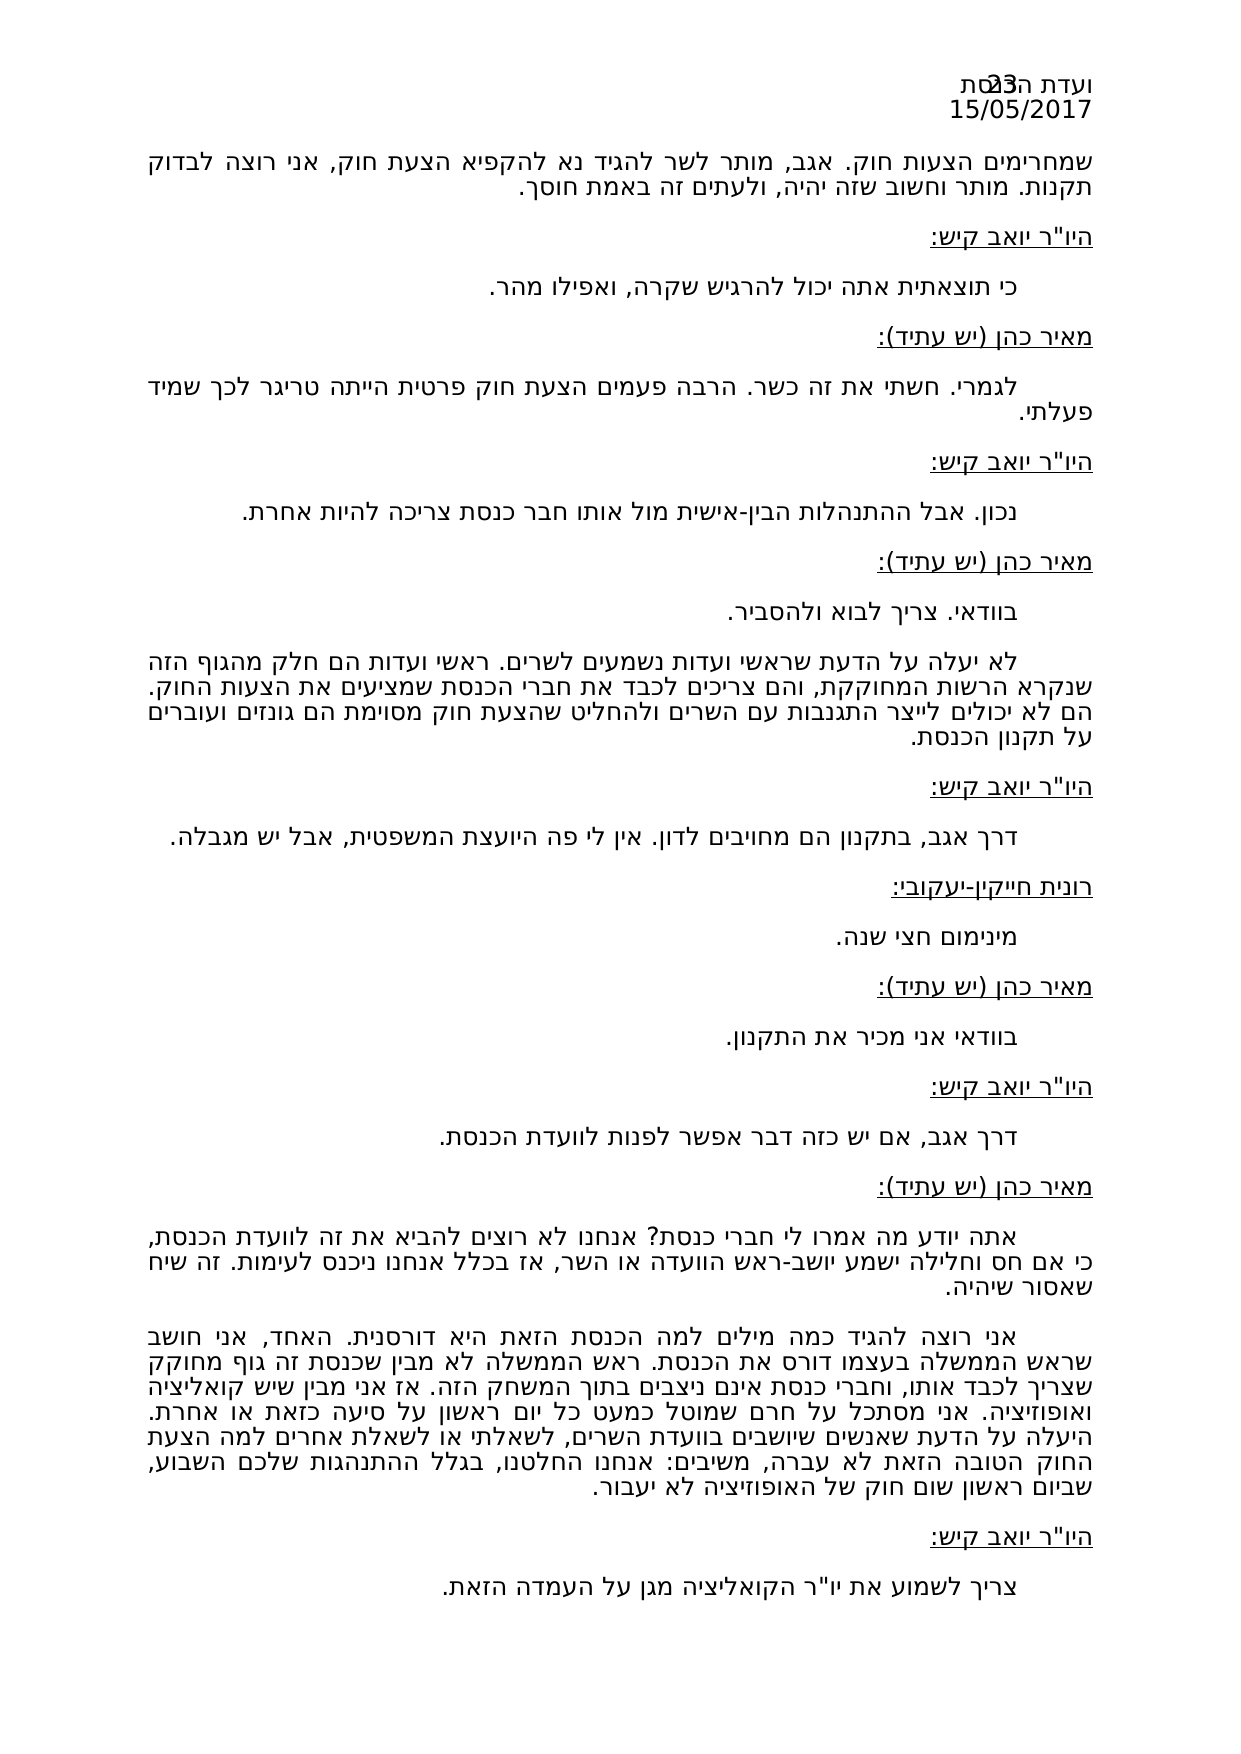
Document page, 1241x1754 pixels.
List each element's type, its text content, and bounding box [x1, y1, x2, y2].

text מאיר כהן (יש עתיד): [147, 550, 1093, 575]
text דרך אגב, בתקנון הם מחויבים לדון. אין לי פה היועצת המשפטית, אבל יש מגבלה. [147, 825, 1093, 850]
text דרך אגב, אם יש כזה דבר אפשר לפנות לוועדת הכנסת. [147, 1125, 1093, 1150]
text נכון. אבל ההתנהלות הבין-אישית מול אותו חבר כנסת צריכה להיות אחרת. [147, 500, 1093, 525]
text היו"ר יואב קיש: [147, 1075, 1093, 1100]
text היו"ר יואב קיש: [147, 225, 1093, 250]
text מאיר כהן (יש עתיד): [147, 325, 1093, 350]
text רונית חייקין-יעקובי: [147, 875, 1093, 900]
text לא יעלה על הדעת שראשי ועדות נשמעים לשרים. ראשי ועדות הם חלק מהגוף הזה שנקרא הרשות המחוקקת, והם צריכים לכבד את חברי הכנסת שמציעים את הצעות החוק. הם לא יכולים לייצר התגנבות עם השרים ולהחליט שהצעת חוק מסוימת הם גונזים ועוברים על תקנון הכנסת. [147, 650, 1093, 750]
text צריך לשמוע את יו"ר הקואליציה מגן על העמדה הזאת. [147, 1575, 1093, 1600]
text מאיר כהן (יש עתיד): [147, 975, 1093, 1000]
text אתה יודע מה אמרו לי חברי כנסת? אנחנו לא רוצים להביא את זה לוועדת הכנסת, כי אם חס וחלילה ישמע יושב-ראש הוועדה או השר, אז בכלל אנחנו ניכנס לעימות. זה שיח שאסור שיהיה. [147, 1225, 1093, 1300]
text לגמרי. חשתי את זה כשר. הרבה פעמים הצעת חוק פרטית הייתה טריגר לכך שמיד פעלתי. [147, 375, 1093, 425]
text מאיר כהן (יש עתיד): [147, 1175, 1093, 1200]
text היו"ר יואב קיש: [147, 450, 1093, 475]
text כי תוצאתית אתה יכול להרגיש שקרה, ואפילו מהר. [147, 275, 1093, 300]
text אני רוצה להגיד כמה מילים למה הכנסת הזאת היא דורסנית. האחד, אני חושב שראש הממשלה בעצמו דורס את הכנסת. ראש הממשלה לא מבין שכנסת זה גוף מחוקק שצריך לכבד אותו, וחברי כנסת אינם ניצבים בתוך המשחק הזה. אז אני מבין שיש קואליציה ואופוזיציה. אני מסתכל על חרם שמוטל כמעט כל יום ראשון על סיעה כזאת או אחרת. היעלה על הדעת שאנשים שיושבים בוועדת השרים, לשאלתי או לשאלת אחרים למה הצעת החוק הטובה הזאת לא עברה, משיבים: אנחנו החלטנו, בגלל ההתנהגות שלכם השבוע, שביום ראשון שום חוק של האופוזיציה לא יעבור. [147, 1325, 1093, 1500]
text היו"ר יואב קיש: [147, 775, 1093, 800]
text בוודאי. צריך לבוא ולהסביר. [147, 600, 1093, 625]
text בוודאי אני מכיר את התקנון. [147, 1025, 1093, 1050]
text מינימום חצי שנה. [147, 925, 1093, 950]
text היו"ר יואב קיש: [147, 1525, 1093, 1550]
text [147, 150, 1093, 200]
